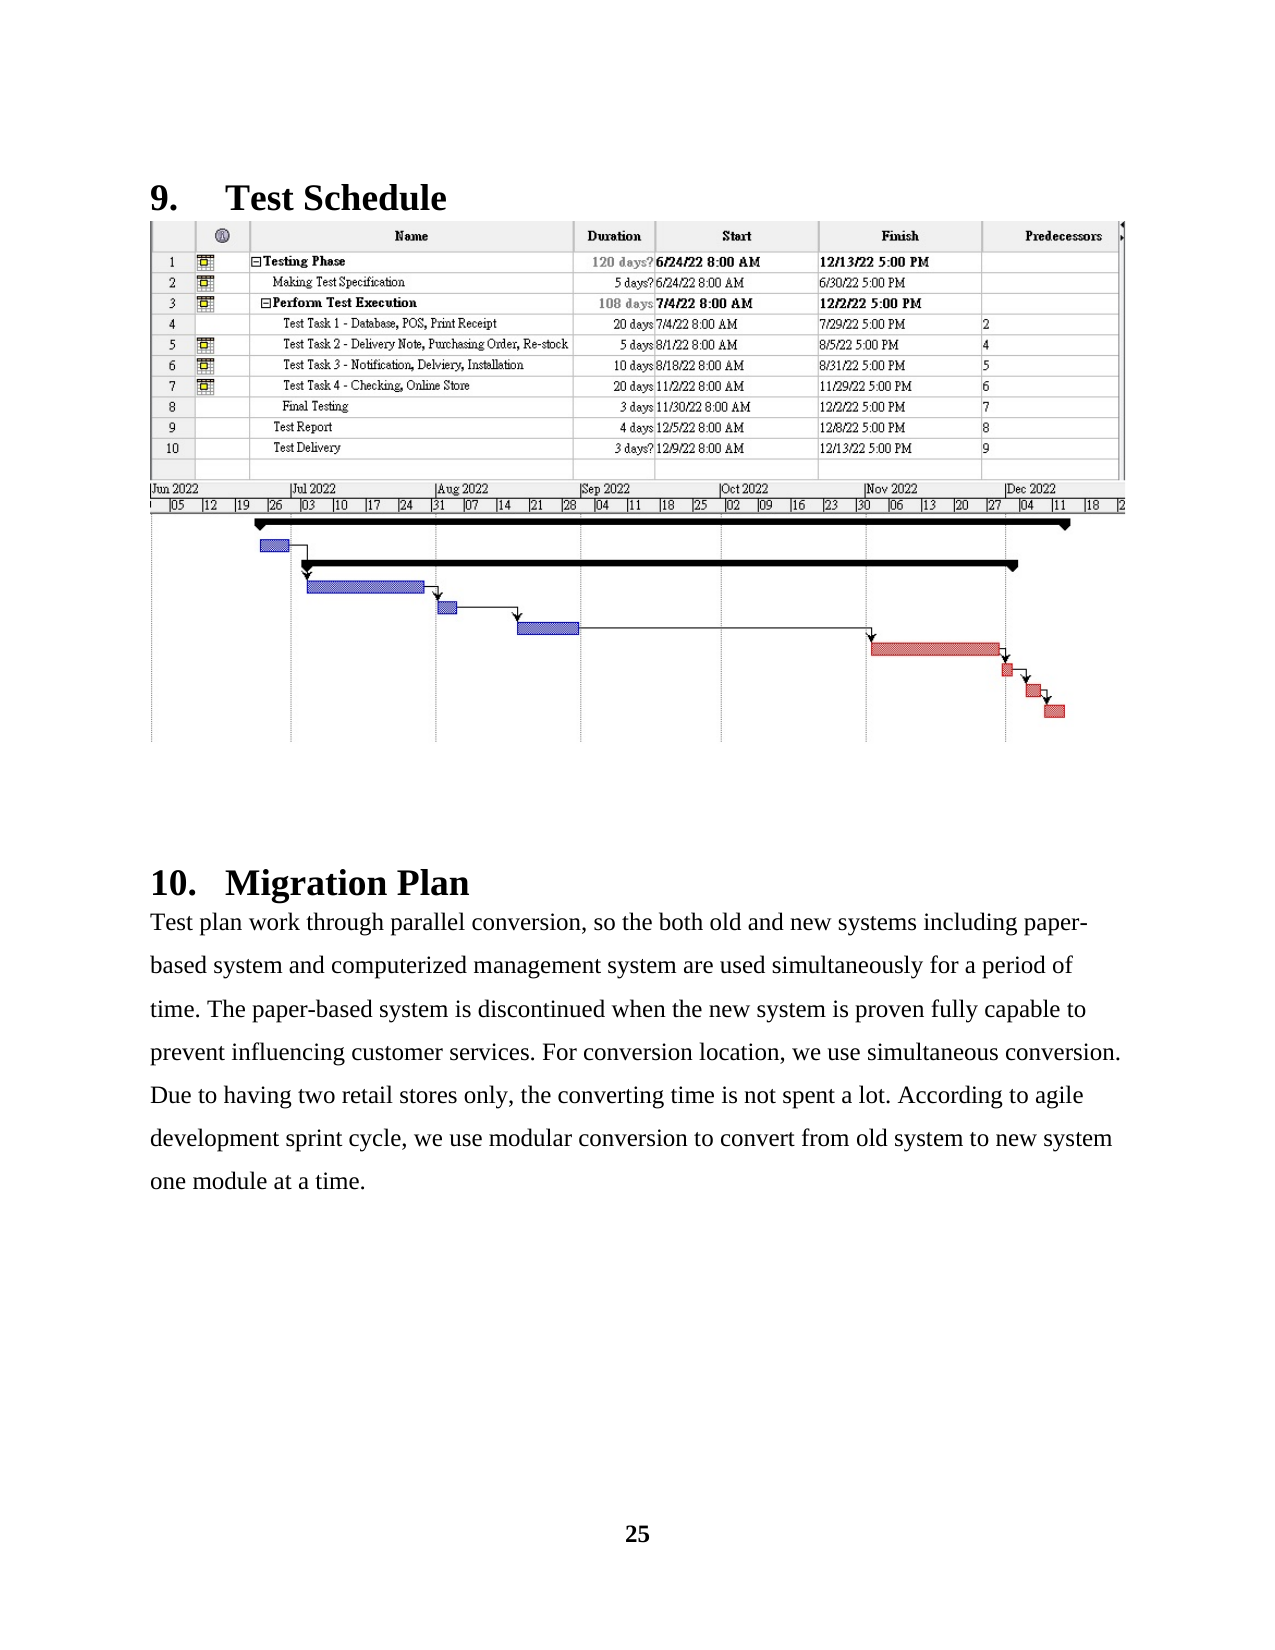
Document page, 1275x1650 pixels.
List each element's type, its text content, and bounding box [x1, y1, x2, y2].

picture [150, 221, 1125, 744]
subtitle Test Schedule [150, 175, 1125, 218]
text Test plan work through parallel conversion, so the both old and new systems including paper-based system and computerized management system are used simultaneously for a period of time. The paper-based system is discontinued when the new system is proven fully capable to prevent influencing customer services. For conversion location, we use simultaneous conversion. Due to having two retail stores only, the converting time is not spent a lot. According to agile development sprint cycle, we use modular conversion to convert from old system to new system one module at a time. [150, 907, 1125, 1195]
subtitle Migration Plan [150, 861, 1125, 904]
